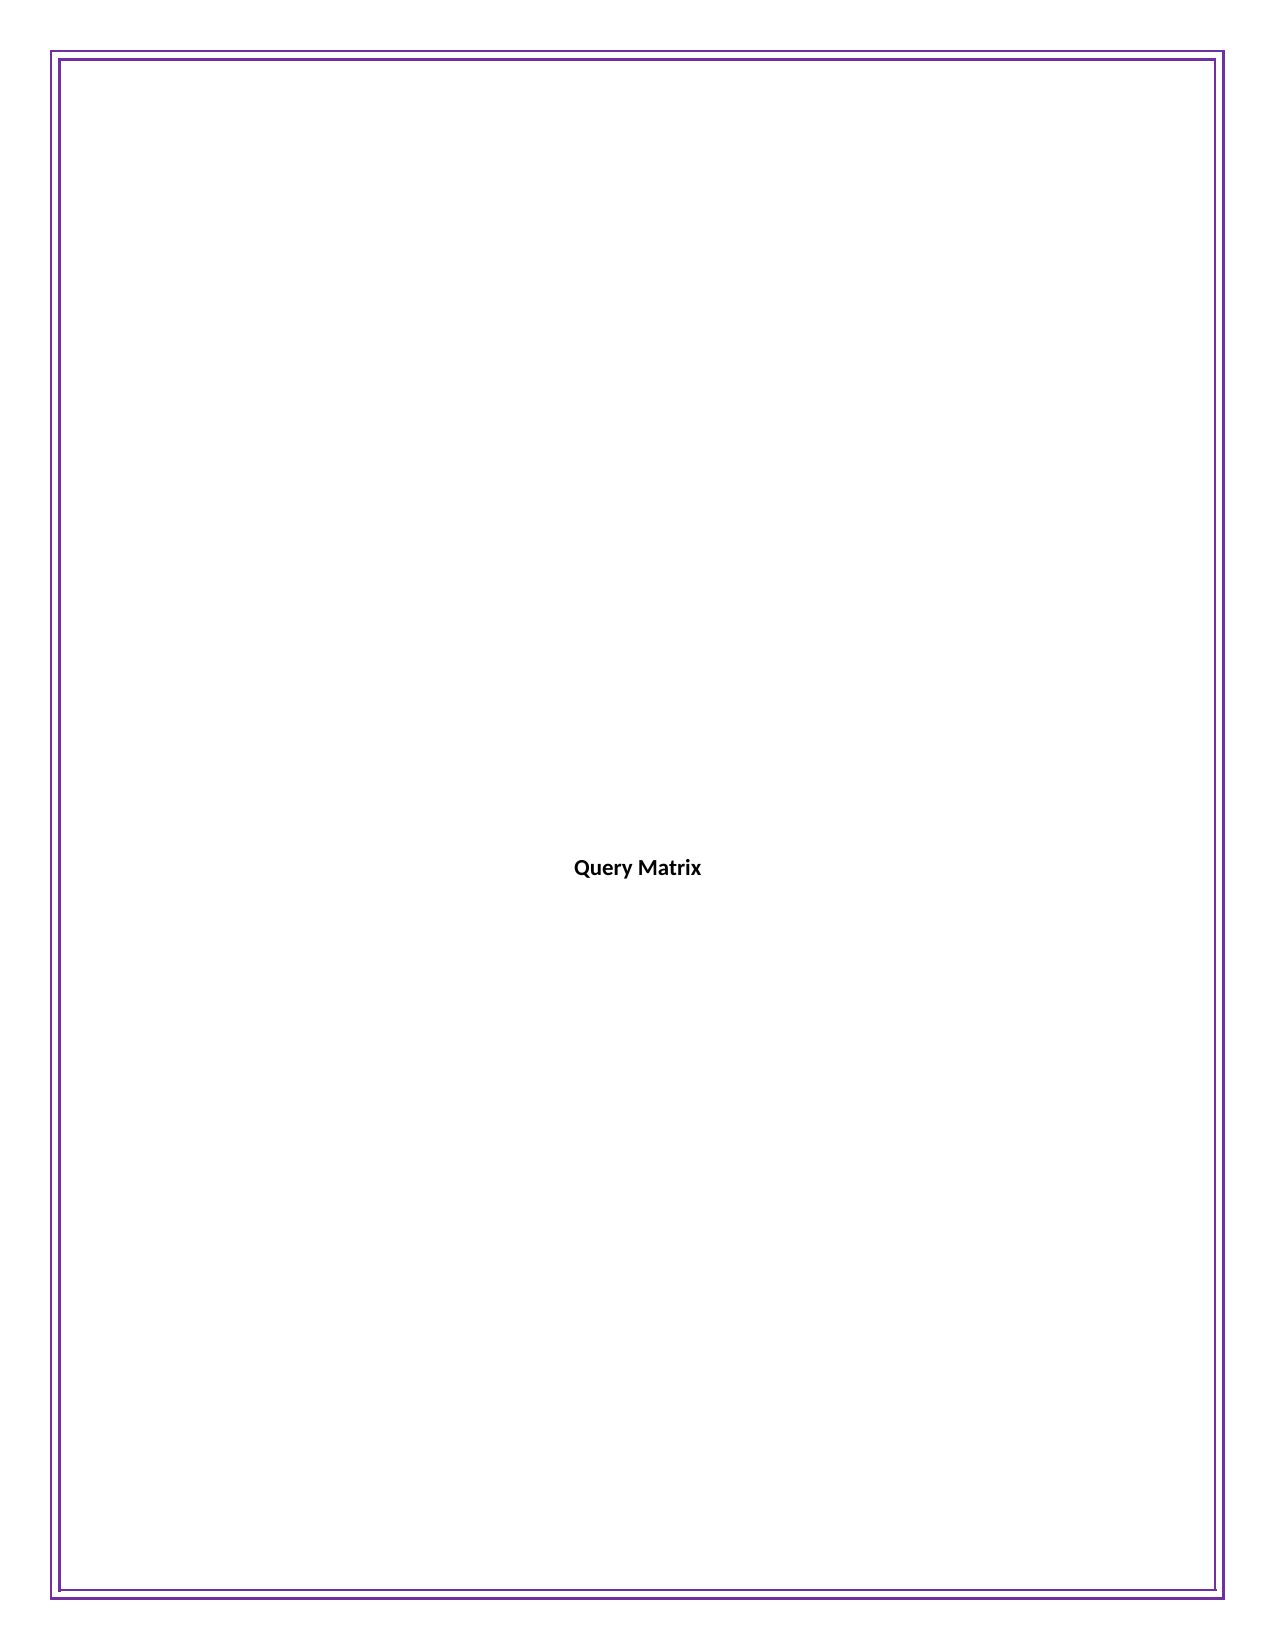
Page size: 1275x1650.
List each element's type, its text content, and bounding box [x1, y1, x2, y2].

text Query Matrix [150, 853, 1125, 881]
